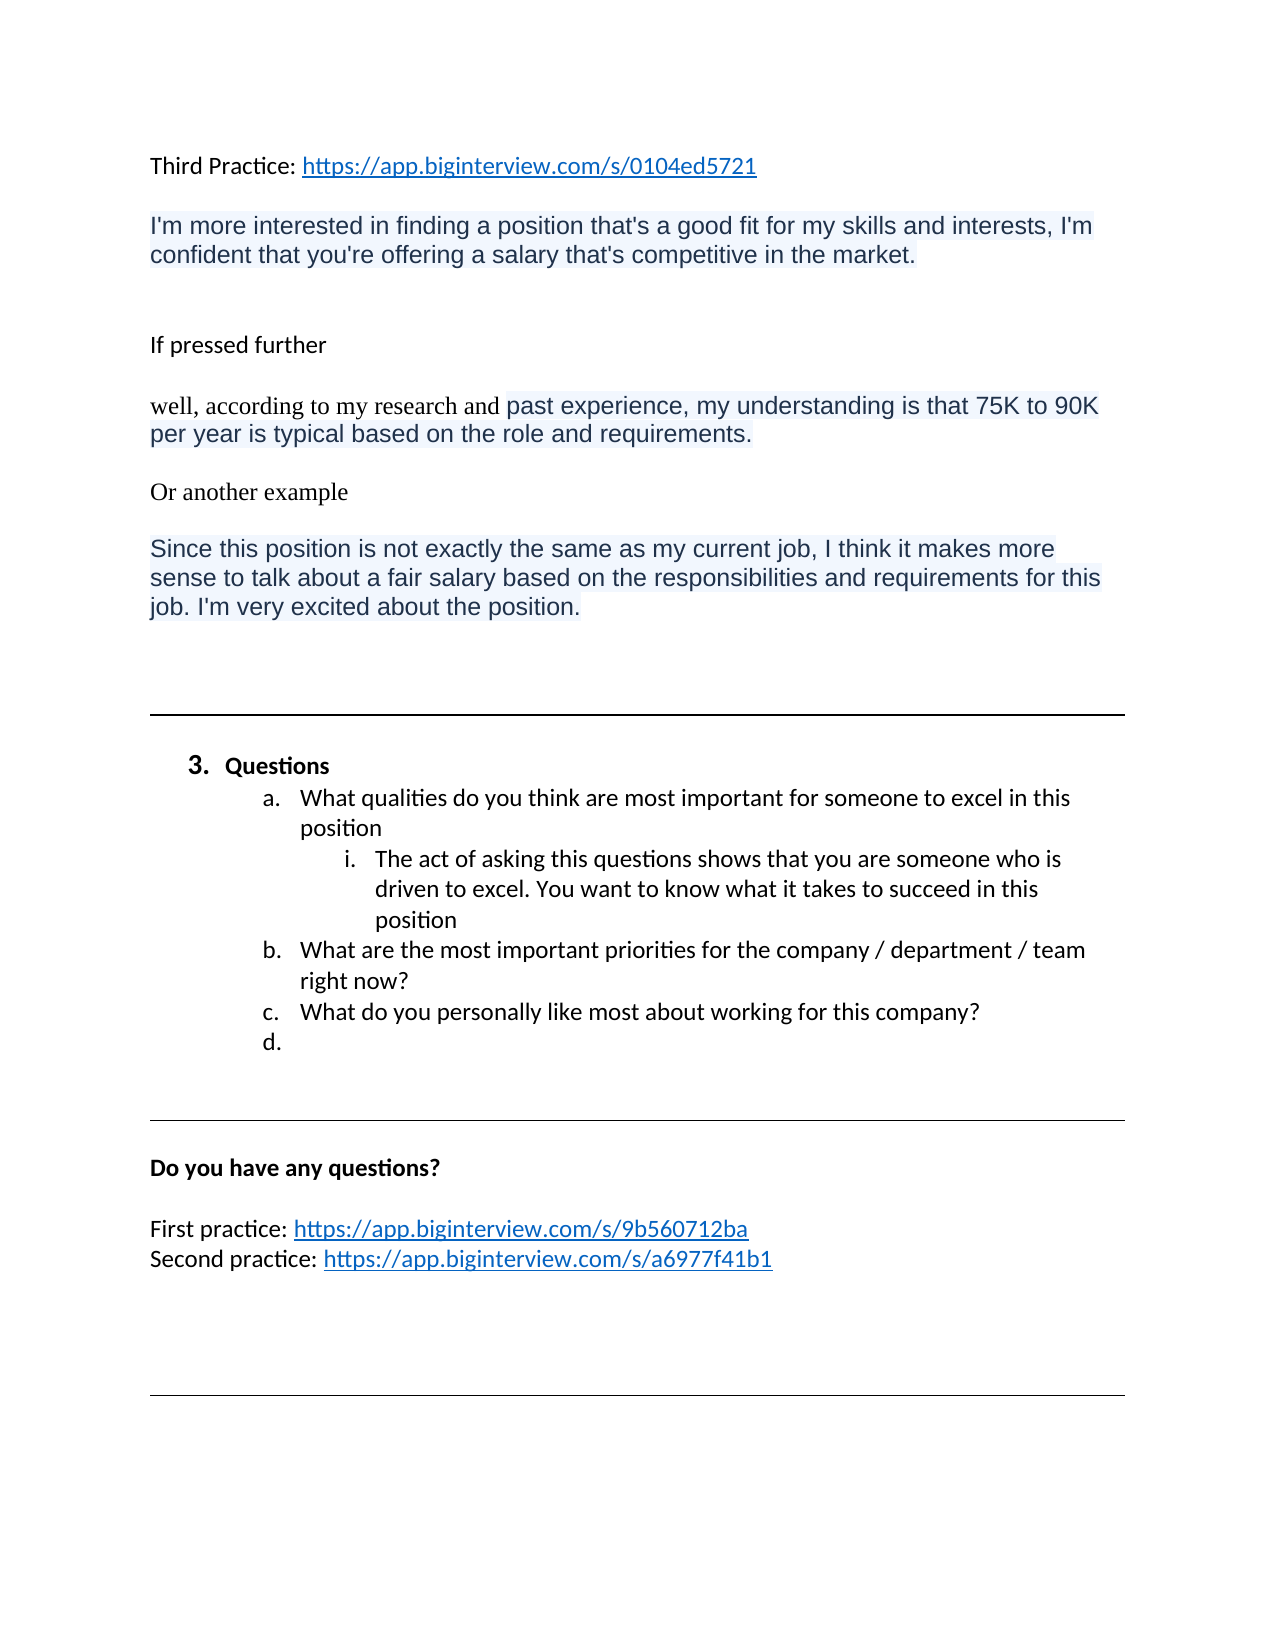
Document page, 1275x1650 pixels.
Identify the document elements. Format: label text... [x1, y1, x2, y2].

text Third Practice: https://app.biginterview.com/s/0104ed5721 [150, 150, 1125, 181]
text First practice: https://app.biginterview.com/s/9b560712ba [150, 1213, 1125, 1243]
list What do you personally like most about working for this company? [262, 996, 1125, 1026]
text Do you have any questions? [150, 1152, 1125, 1182]
list The act of asking this questions shows that you are someone who is driven to excel. You want to know what it takes to succeed in this position [356, 843, 1125, 935]
text Second practice: https://app.biginterview.com/s/a6977f41b1 [150, 1243, 1125, 1274]
text Or another example [150, 477, 1125, 506]
list What qualities do you think are most important for someone to excel in this position [262, 782, 1125, 843]
list What are the most important priorities for the company / department / team right now? [262, 935, 1125, 996]
text Since this position is not exactly the same as my current job, I think it makes more sense to talk about a fair salary based on the responsibilities and requirements for this job. I'm very excited about the position. [150, 534, 1125, 621]
text well, according to my research and past experience, my understanding is that 75K to 90K per year is typical based on the role and requirements. [150, 391, 1125, 448]
list Questions [187, 746, 1125, 782]
text I'm more interested in finding a position that's a good fit for my skills and interests, I'm confident that you're offering a salary that's competitive in the market. [917, 211, 1125, 268]
text If pressed further [150, 329, 1125, 360]
